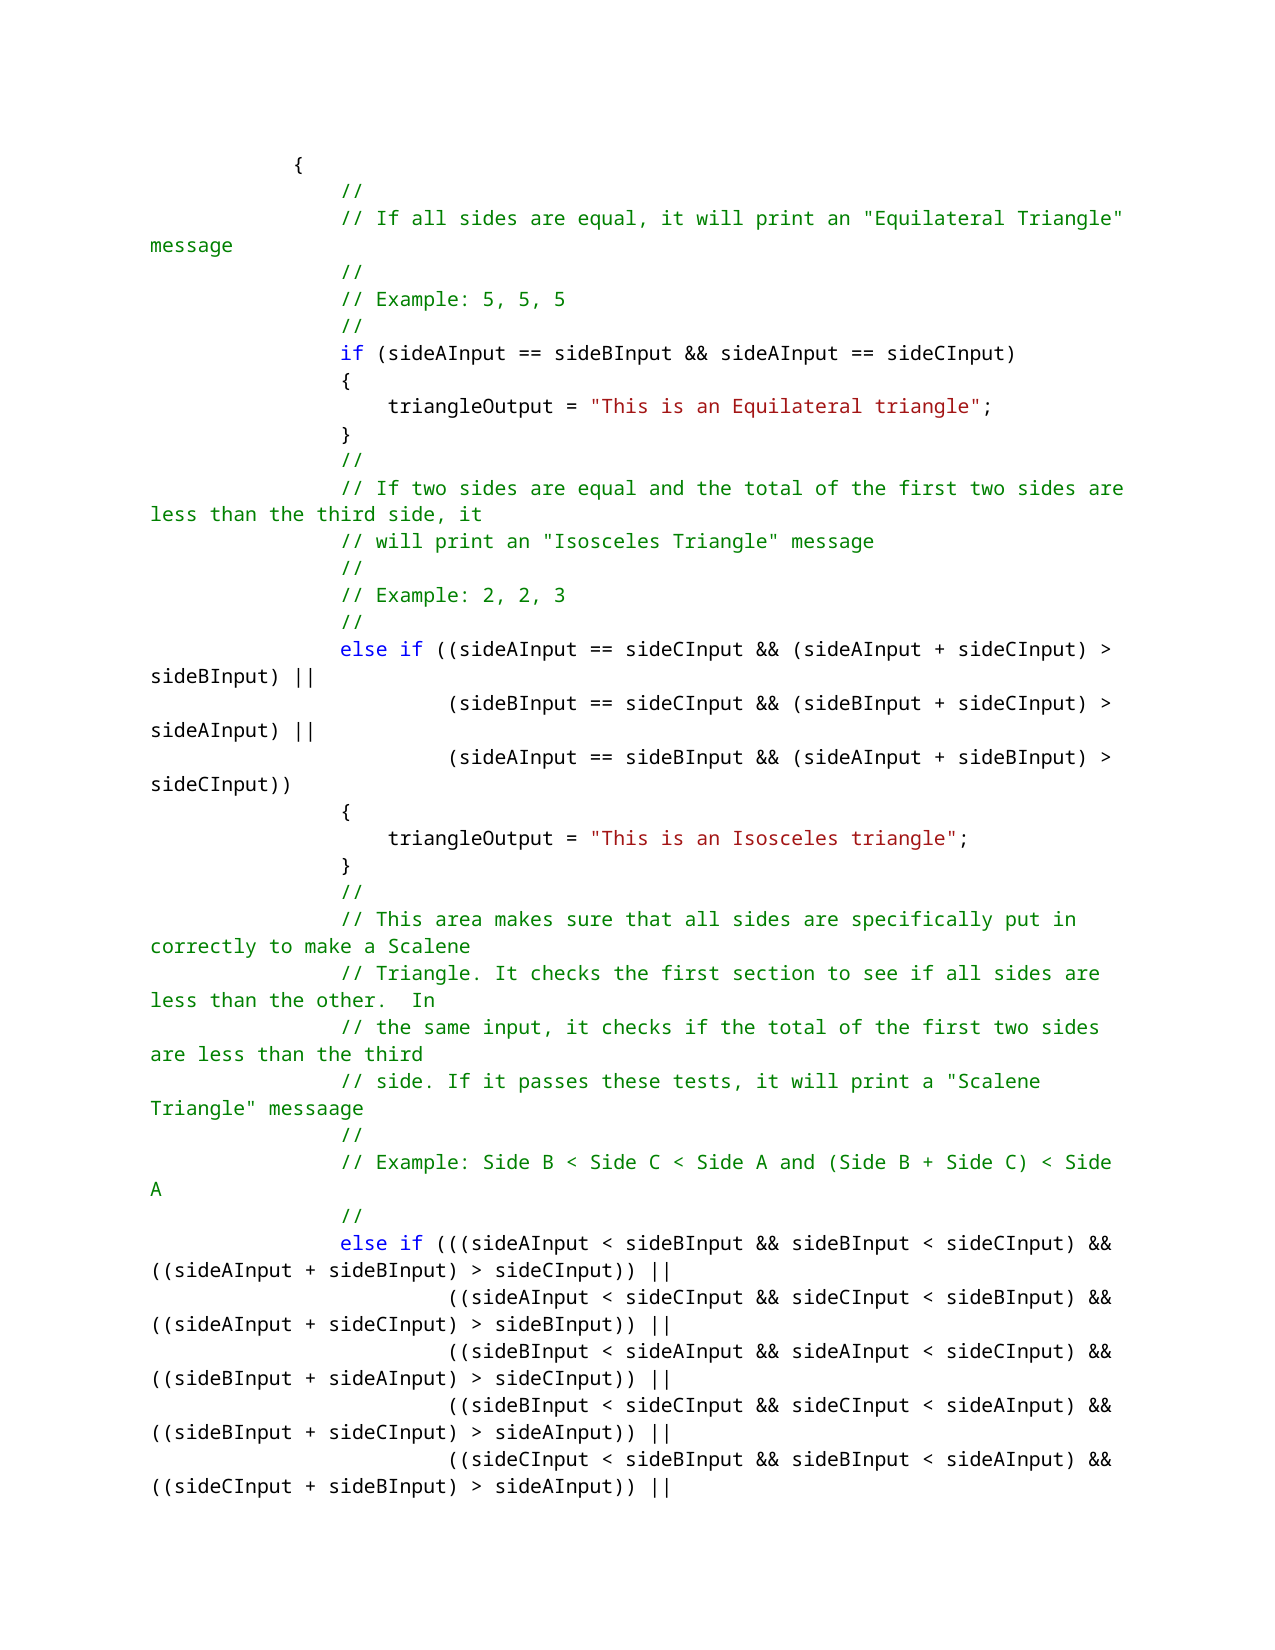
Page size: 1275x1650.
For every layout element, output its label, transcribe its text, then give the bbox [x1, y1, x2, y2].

text ((sideAInput < sideCInput && sideCInput < sideBInput) && ((sideAInput + sideCInput) > sideBInput)) || [150, 1283, 1125, 1337]
text else if ((sideAInput == sideCInput && (sideAInput + sideCInput) > sideBInput) || [150, 636, 1125, 689]
text (sideAInput == sideBInput && (sideAInput + sideBInput) > sideCInput)) [150, 743, 1125, 797]
text // [150, 878, 1125, 905]
text if (sideAInput == sideBInput && sideAInput == sideCInput) [150, 339, 1125, 366]
text ((sideBInput < sideAInput && sideAInput < sideCInput) && ((sideBInput + sideAInput) > sideCInput)) || [150, 1337, 1125, 1391]
text // Example: Side B < Side C < Side A and (Side B + Side C) < Side A [150, 1148, 1125, 1202]
text { [150, 150, 1125, 177]
text } [150, 851, 1125, 878]
text // If all sides are equal, it will print an "Equilateral Triangle" message [150, 204, 1125, 258]
text // the same input, it checks if the total of the first two sides are less than the third [150, 1013, 1125, 1067]
text // Triangle. It checks the first section to see if all sides are less than the other. In [150, 959, 1125, 1013]
text ((sideCInput < sideBInput && sideBInput < sideAInput) && ((sideCInput + sideBInput) > sideAInput)) || [150, 1445, 1125, 1499]
text { [150, 797, 1125, 824]
text // This area makes sure that all sides are specifically put in correctly to make a Scalene [150, 905, 1125, 959]
text // [150, 555, 1125, 582]
text // Example: 5, 5, 5 [150, 285, 1125, 312]
text // [150, 1121, 1125, 1148]
text // will print an "Isosceles Triangle" message [150, 528, 1125, 555]
text triangleOutput = "This is an Isosceles triangle"; [150, 824, 1125, 851]
text // [150, 258, 1125, 285]
text // [150, 312, 1125, 339]
text // Example: 2, 2, 3 [150, 582, 1125, 609]
text // [150, 447, 1125, 474]
text (sideBInput == sideCInput && (sideBInput + sideCInput) > sideAInput) || [150, 689, 1125, 743]
text } [150, 420, 1125, 447]
text triangleOutput = "This is an Equilateral triangle"; [150, 393, 1125, 420]
text // If two sides are equal and the total of the first two sides are less than the third side, it [150, 474, 1125, 528]
text // [150, 177, 1125, 204]
text // side. If it passes these tests, it will print a "Scalene Triangle" messaage [150, 1067, 1125, 1121]
text { [150, 366, 1125, 393]
text ((sideBInput < sideCInput && sideCInput < sideAInput) && ((sideBInput + sideCInput) > sideAInput)) || [150, 1391, 1125, 1445]
text // [150, 1202, 1125, 1229]
text // [150, 609, 1125, 636]
text else if (((sideAInput < sideBInput && sideBInput < sideCInput) && ((sideAInput + sideBInput) > sideCInput)) || [150, 1229, 1125, 1283]
